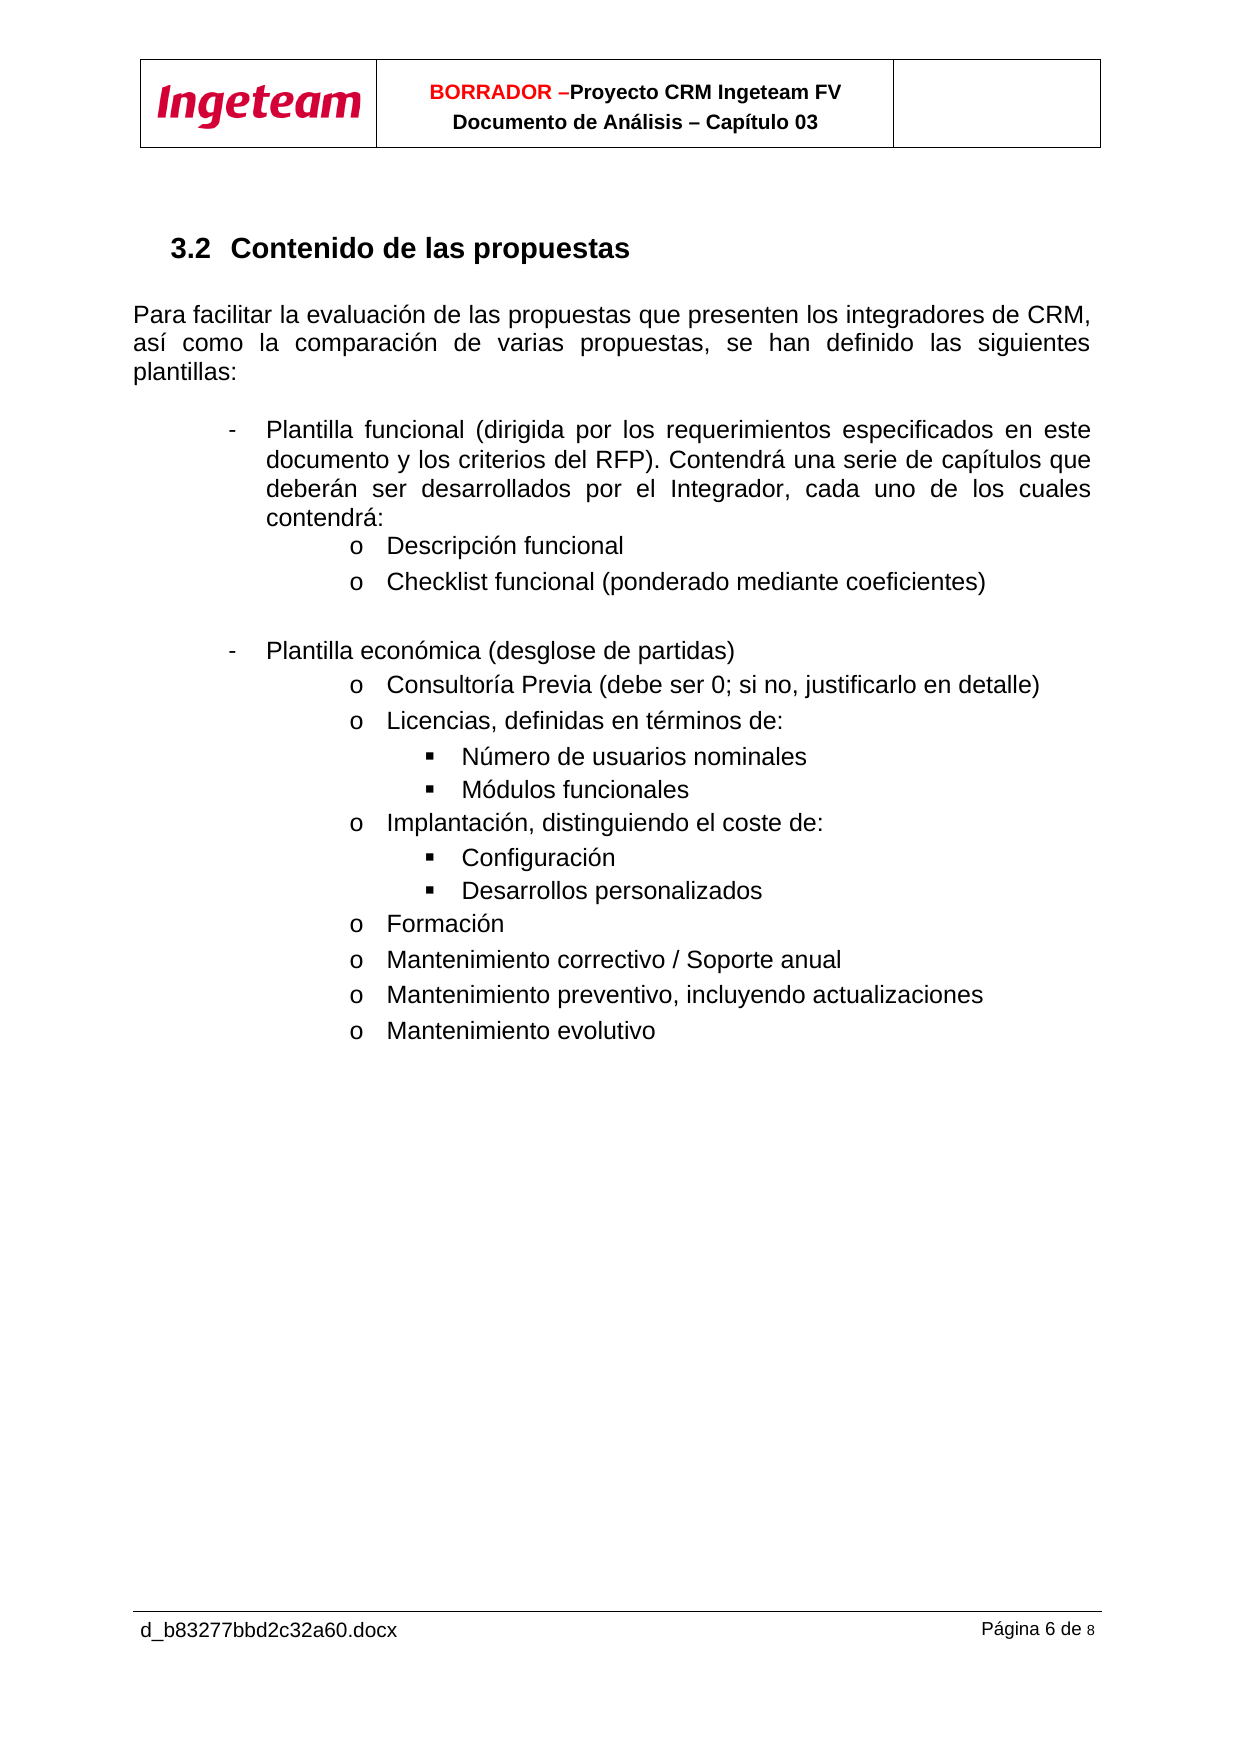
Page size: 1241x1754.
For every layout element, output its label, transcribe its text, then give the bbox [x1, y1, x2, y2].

list Desarrollos personalizados [424, 876, 1092, 905]
list Plantilla funcional (dirigida por los requerimientos especificados en este documento y los criterios del RFP). Contendrá una serie de capítulos que deberán ser desarrollados por el Integrador, cada uno de los cuales contendrá: [228, 414, 1092, 531]
subtitle Contenido de las propuestas [170, 231, 1092, 264]
list Licencias, definidas en términos de: [349, 706, 1092, 737]
list Mantenimiento evolutivo [349, 1016, 1092, 1047]
list Formación [349, 909, 1092, 940]
picture [157, 85, 361, 129]
list Configuración [424, 843, 1092, 872]
list Número de usuarios nominales [424, 741, 1092, 770]
list Mantenimiento preventivo, incluyendo actualizaciones [349, 981, 1092, 1011]
list Consultoría Previa (debe ser 0; si no, justificarlo en detalle) [349, 670, 1092, 701]
list Descripción funcional [349, 531, 1092, 562]
list Checklist funcional (ponderado mediante coeficientes) [349, 567, 1092, 598]
list Módulos funcionales [424, 774, 1092, 803]
list Mantenimiento correctivo / Soporte anual [349, 945, 1092, 976]
text Para facilitar la evaluación de las propuestas que presenten los integradores de CRM, así como la comparación de varias propuestas, se han definido las siguientes plantillas: [133, 299, 1092, 386]
list Plantilla económica (desglose de partidas) [228, 635, 1092, 666]
list Implantación, distinguiendo el coste de: [349, 808, 1092, 839]
